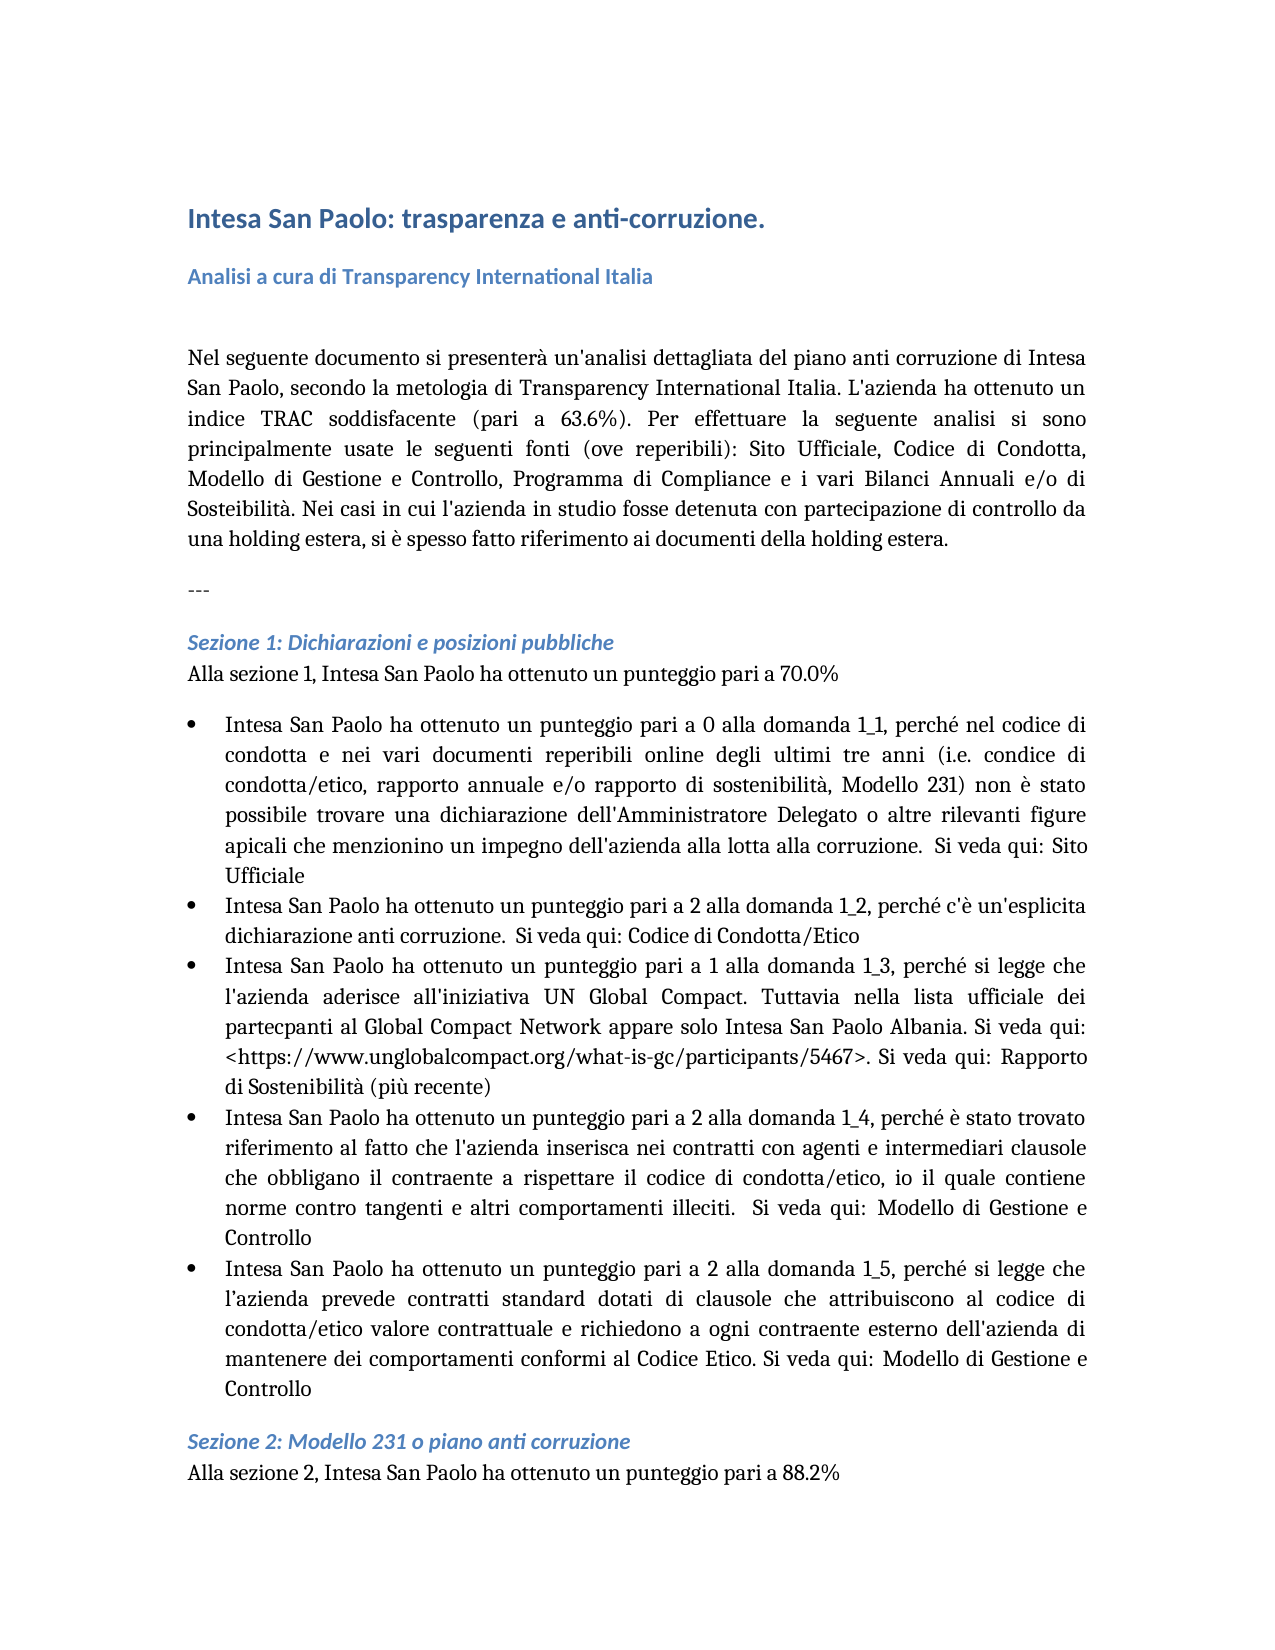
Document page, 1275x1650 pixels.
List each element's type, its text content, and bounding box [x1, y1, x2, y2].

text Nel seguente documento si presenterà un'analisi dettagliata del piano anti corruzione di Intesa San Paolo, secondo la metologia di Transparency International Italia. L'azienda ha ottenuto un indice TRAC soddisfacente (pari a 63.6%). Per effettuare la seguente analisi si sono principalmente usate le seguenti fonti (ove reperibili): Sito Ufficiale, Codice di Condotta, Modello di Gestione e Controllo, Programma di Compliance e i vari Bilanci Annuali e/o di Sosteibilità. Nei casi in cui l'azienda in studio fosse detenuta con partecipazione di controllo da una holding estera, si è spesso fatto riferimento ai documenti della holding estera. [187, 345, 1087, 553]
text Alla sezione 2, Intesa San Paolo ha ottenuto un punteggio pari a 88.2% [187, 1459, 1087, 1486]
list Intesa San Paolo ha ottenuto un punteggio pari a 1 alla domanda 1_3, perché si legge che l'azienda aderisce all'iniziativa UN Global Compact. Tuttavia nella lista ufficiale dei partecpanti al Global Compact Network appare solo Intesa San Paolo Albania. Si veda qui: <https://www.unglobalcompact.org/what-is-gc/participants/5467>. Si veda qui: Rapporto di Sostenibilità (più recente) [187, 953, 1087, 1100]
list Intesa San Paolo ha ottenuto un punteggio pari a 2 alla domanda 1_4, perché è stato trovato riferimento al fatto che l'azienda inserisca nei contratti con agenti e intermediari clausole che obbligano il contraente a rispettare il codice di condotta/etico, io il quale contiene norme contro tangenti e altri comportamenti illeciti. Si veda qui: Modello di Gestione e Controllo [187, 1104, 1087, 1251]
list Intesa San Paolo ha ottenuto un punteggio pari a 2 alla domanda 1_2, perché c'è un'esplicita dichiarazione anti corruzione. Si veda qui: Codice di Condotta/Etico [187, 893, 1087, 949]
text --- [187, 577, 1087, 604]
subtitle Intesa San Paolo: trasparenza e anti-corruzione. [187, 200, 1087, 236]
text Alla sezione 1, Intesa San Paolo ha ottenuto un punteggio pari a 70.0% [187, 661, 1087, 687]
list Intesa San Paolo ha ottenuto un punteggio pari a 2 alla domanda 1_5, perché si legge che l’azienda prevede contratti standard dotati di clausole che attribuiscono al codice di condotta/etico valore contrattuale e richiedono a ogni contraente esterno dell'azienda di mantenere dei comportamenti conformi al Codice Etico. Si veda qui: Modello di Gestione e Controllo [187, 1255, 1087, 1402]
subtitle Sezione 1: Dichiarazioni e posizioni pubbliche [187, 628, 1087, 656]
list Intesa San Paolo ha ottenuto un punteggio pari a 0 alla domanda 1_1, perché nel codice di condotta e nei vari documenti reperibili online degli ultimi tre anni (i.e. condice di condotta/etico, rapporto annuale e/o rapporto di sostenibilità, Modello 231) non è stato possibile trovare una dichiarazione dell'Amministratore Delegato o altre rilevanti figure apicali che menzionino un impegno dell'azienda alla lotta alla corruzione. Si veda qui: Sito Ufficiale [187, 712, 1087, 889]
subtitle Sezione 2: Modello 231 o piano anti corruzione [187, 1427, 1087, 1455]
subtitle Analisi a cura di Transparency International Italia [187, 262, 1087, 290]
